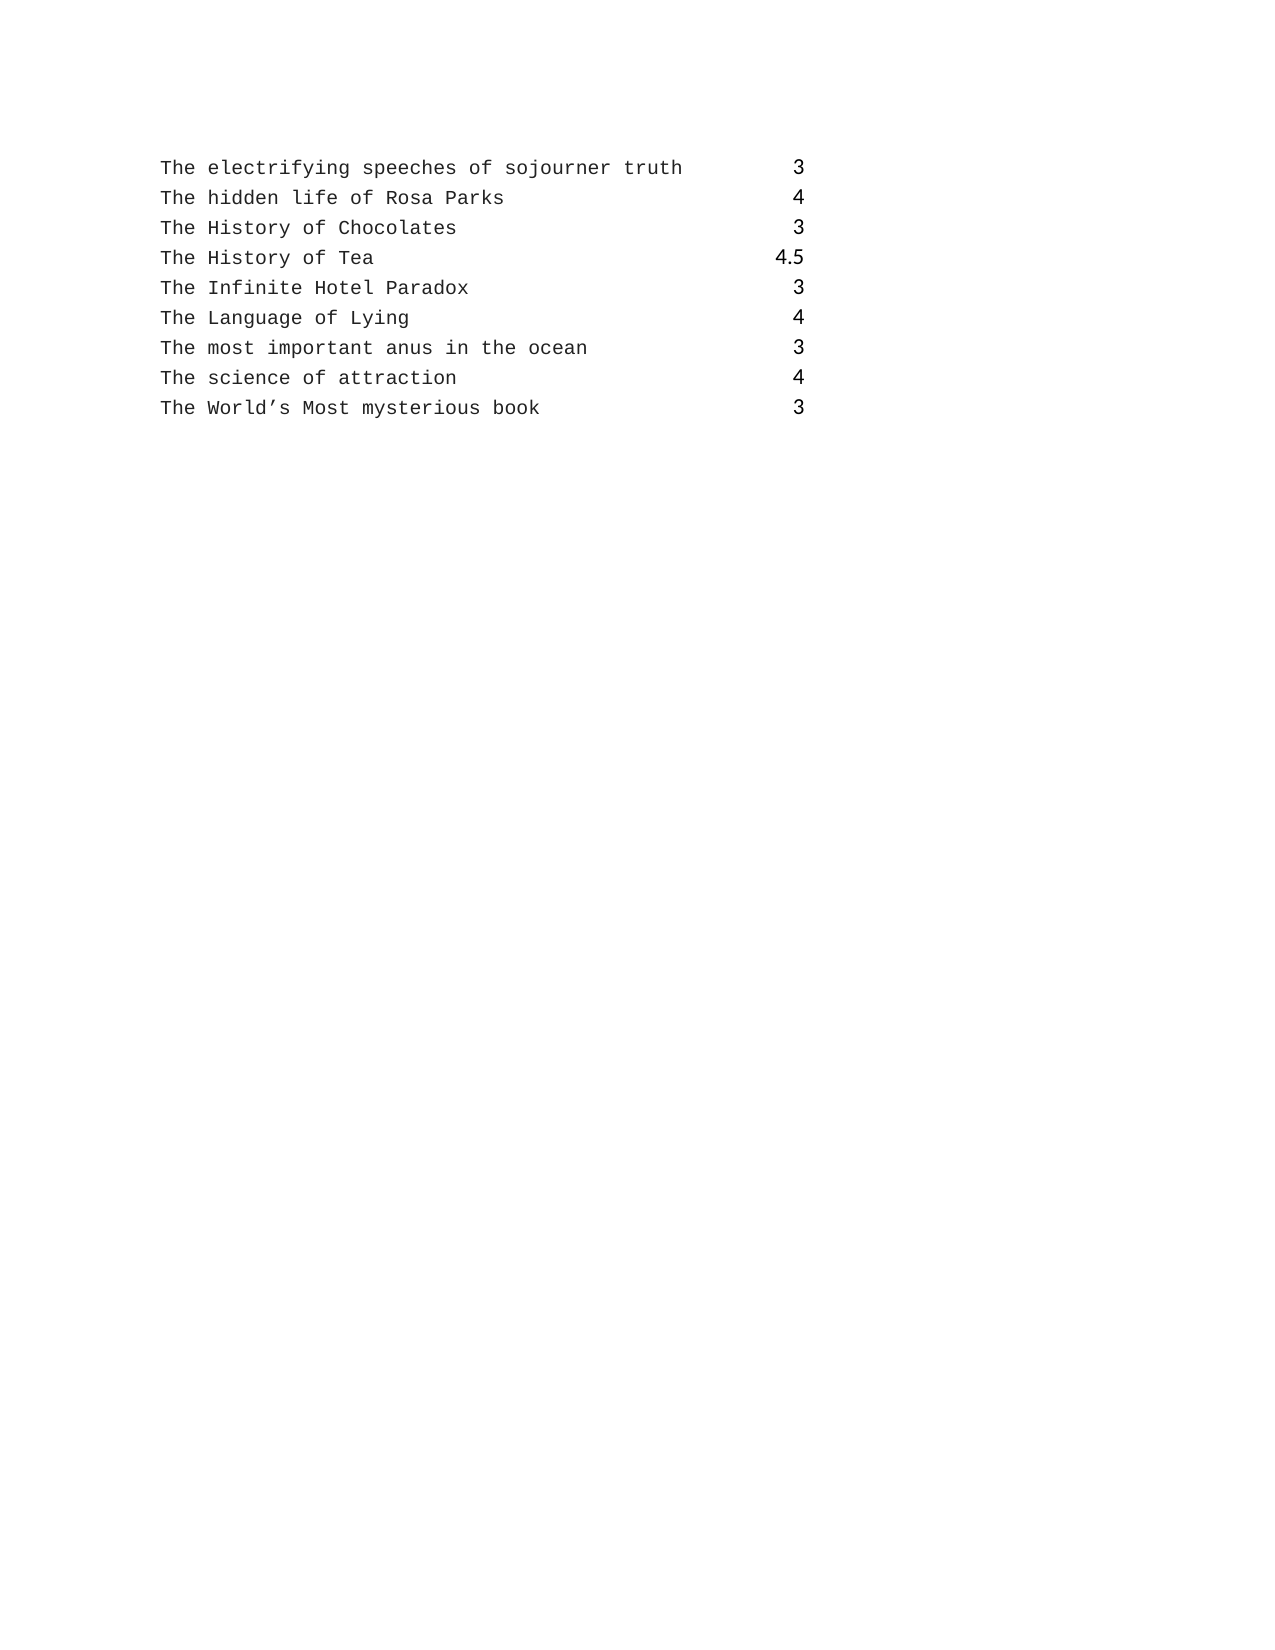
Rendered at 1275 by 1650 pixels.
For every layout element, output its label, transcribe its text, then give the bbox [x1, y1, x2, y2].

table_cell 3 [715, 330, 815, 360]
table_cell The History of Tea [149, 240, 715, 270]
table_cell 3 [715, 150, 815, 180]
table_cell The Infinite Hotel Paradox [149, 270, 715, 300]
table_cell The History of Chocolates [149, 210, 715, 240]
table_cell The hidden life of Rosa Parks [149, 180, 715, 210]
table_cell 3 [715, 270, 815, 300]
table_cell The science of attraction [149, 360, 715, 390]
table_cell The World’s Most mysterious book [149, 390, 715, 420]
table_cell The Language of Lying [149, 300, 715, 330]
table_cell 4.5 [715, 240, 815, 270]
table_cell The electrifying speeches of sojourner truth [149, 150, 715, 180]
table_cell 3 [715, 210, 815, 240]
table_cell The most important anus in the ocean [149, 330, 715, 360]
table_cell 4 [715, 300, 815, 330]
table_cell 3 [715, 390, 815, 420]
table_cell 4 [715, 180, 815, 210]
table_cell 4 [715, 360, 815, 390]
